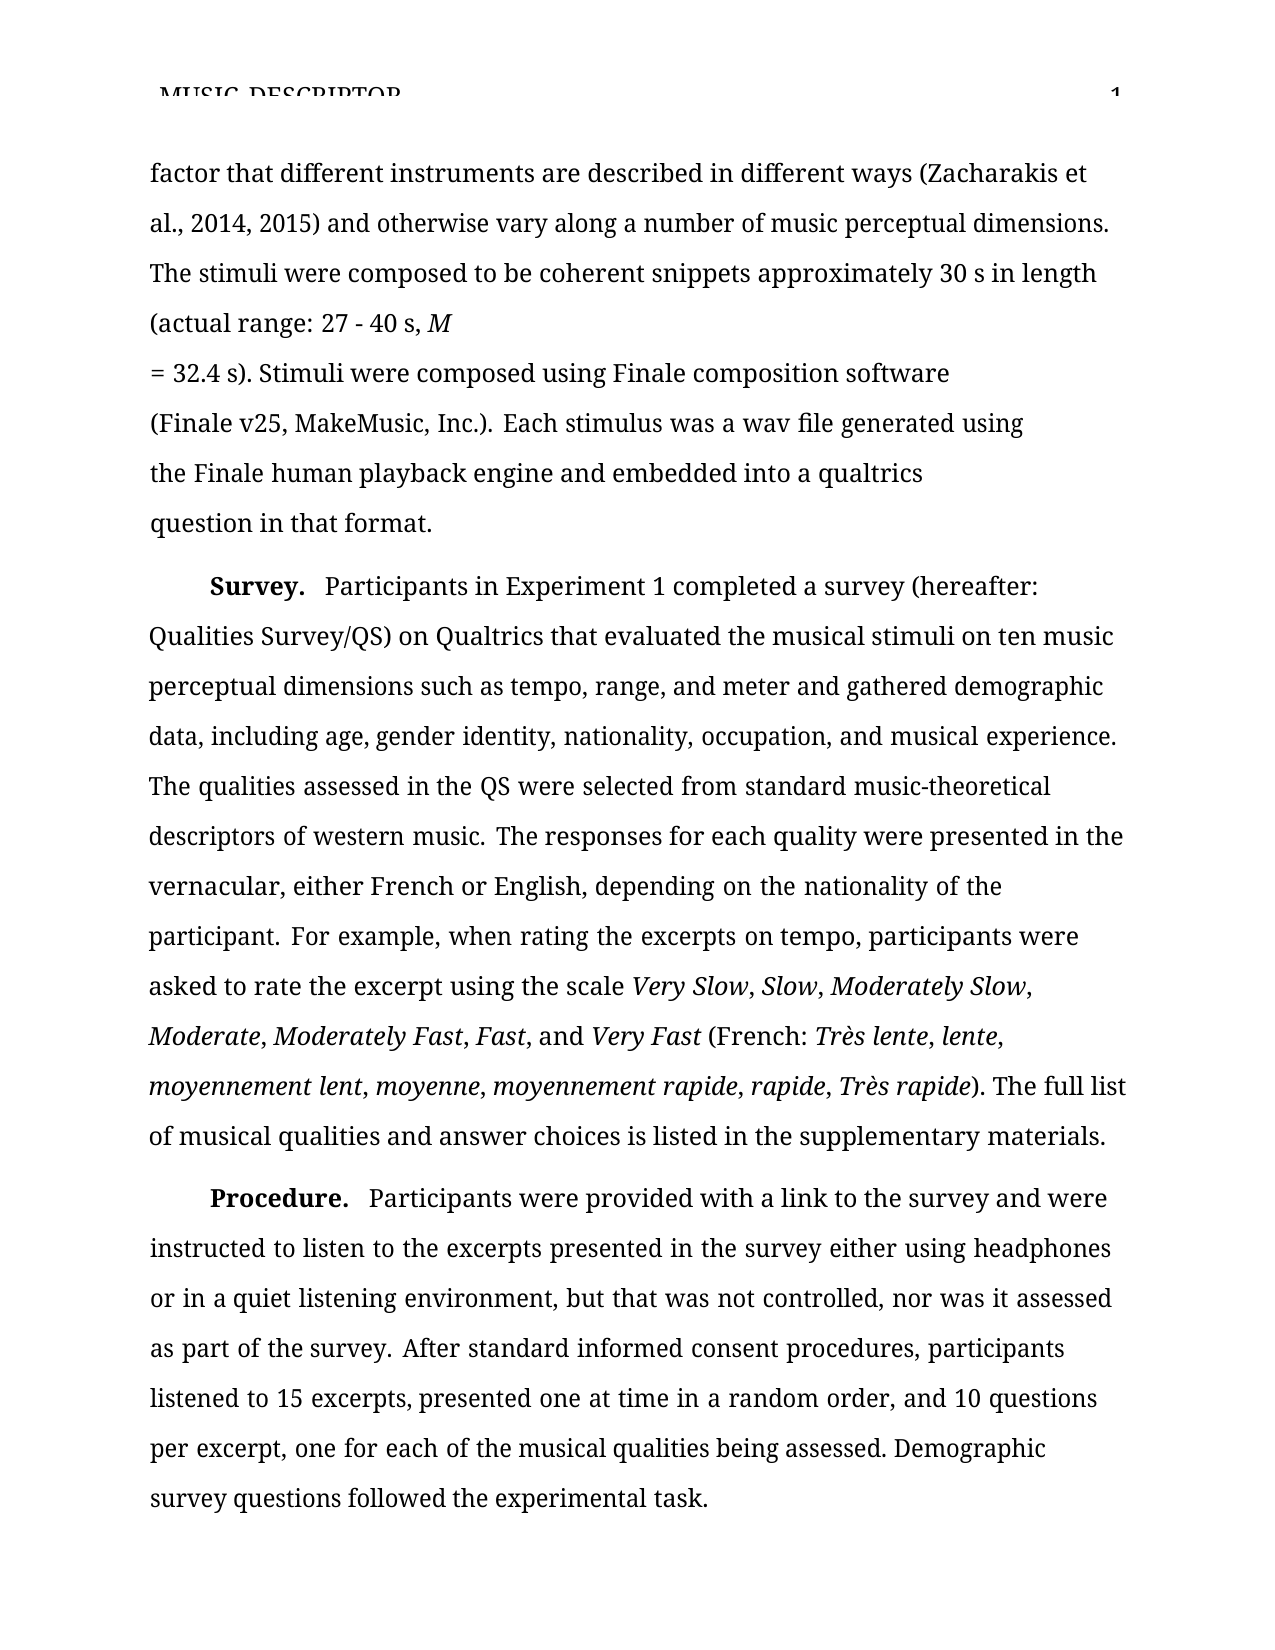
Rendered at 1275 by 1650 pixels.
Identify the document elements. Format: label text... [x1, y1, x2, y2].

text factor that different instruments are described in different ways (Zacharakis et al., 2014, 2015) and otherwise vary along a number of music perceptual dimensions. The stimuli were composed to be coherent snippets approximately 30 s in length (actual range: 27 - 40 s, M [149, 155, 1126, 339]
text Procedure. Participants were provided with a link to the survey and were instructed to listen to the excerpts presented in the survey either using headphones or in a quiet listening environment, but that was not controlled, nor was it assessed as part of the survey. After standard informed consent procedures, participants listened to 15 excerpts, presented one at time in a random order, and 10 questions per excerpt, one for each of the musical qualities being assessed. Demographic survey questions followed the experimental task. [150, 1181, 1119, 1515]
text = 32.4 s). Stimuli were composed using Finale composition software (Finale v25, MakeMusic, Inc.). Each stimulus was a wav file generated using the Finale human playback engine and embedded into a qualtrics question in that format. [150, 355, 1031, 539]
text Survey. Participants in Experiment 1 completed a survey (hereafter: Qualities Survey/QS) on Qualtrics that evaluated the musical stimuli on ten music perceptual dimensions such as tempo, range, and meter and gathered demographic data, including age, gender identity, nationality, occupation, and musical experience. The qualities assessed in the QS were selected from standard music-theoretical descriptors of western music. The responses for each quality were presented in the vernacular, either French or English, depending on the nationality of the participant. For example, when rating the excerpts on tempo, participants were asked to rate the excerpt using the scale Very Slow, Slow, Moderately Slow, Moderate, Moderately Fast, Fast, and Very Fast (French: Très lente, lente, moyennement lent, moyenne, moyennement rapide, rapide, Très rapide). The full list of musical qualities and answer choices is listed in the supplementary materials. [148, 568, 1129, 1152]
